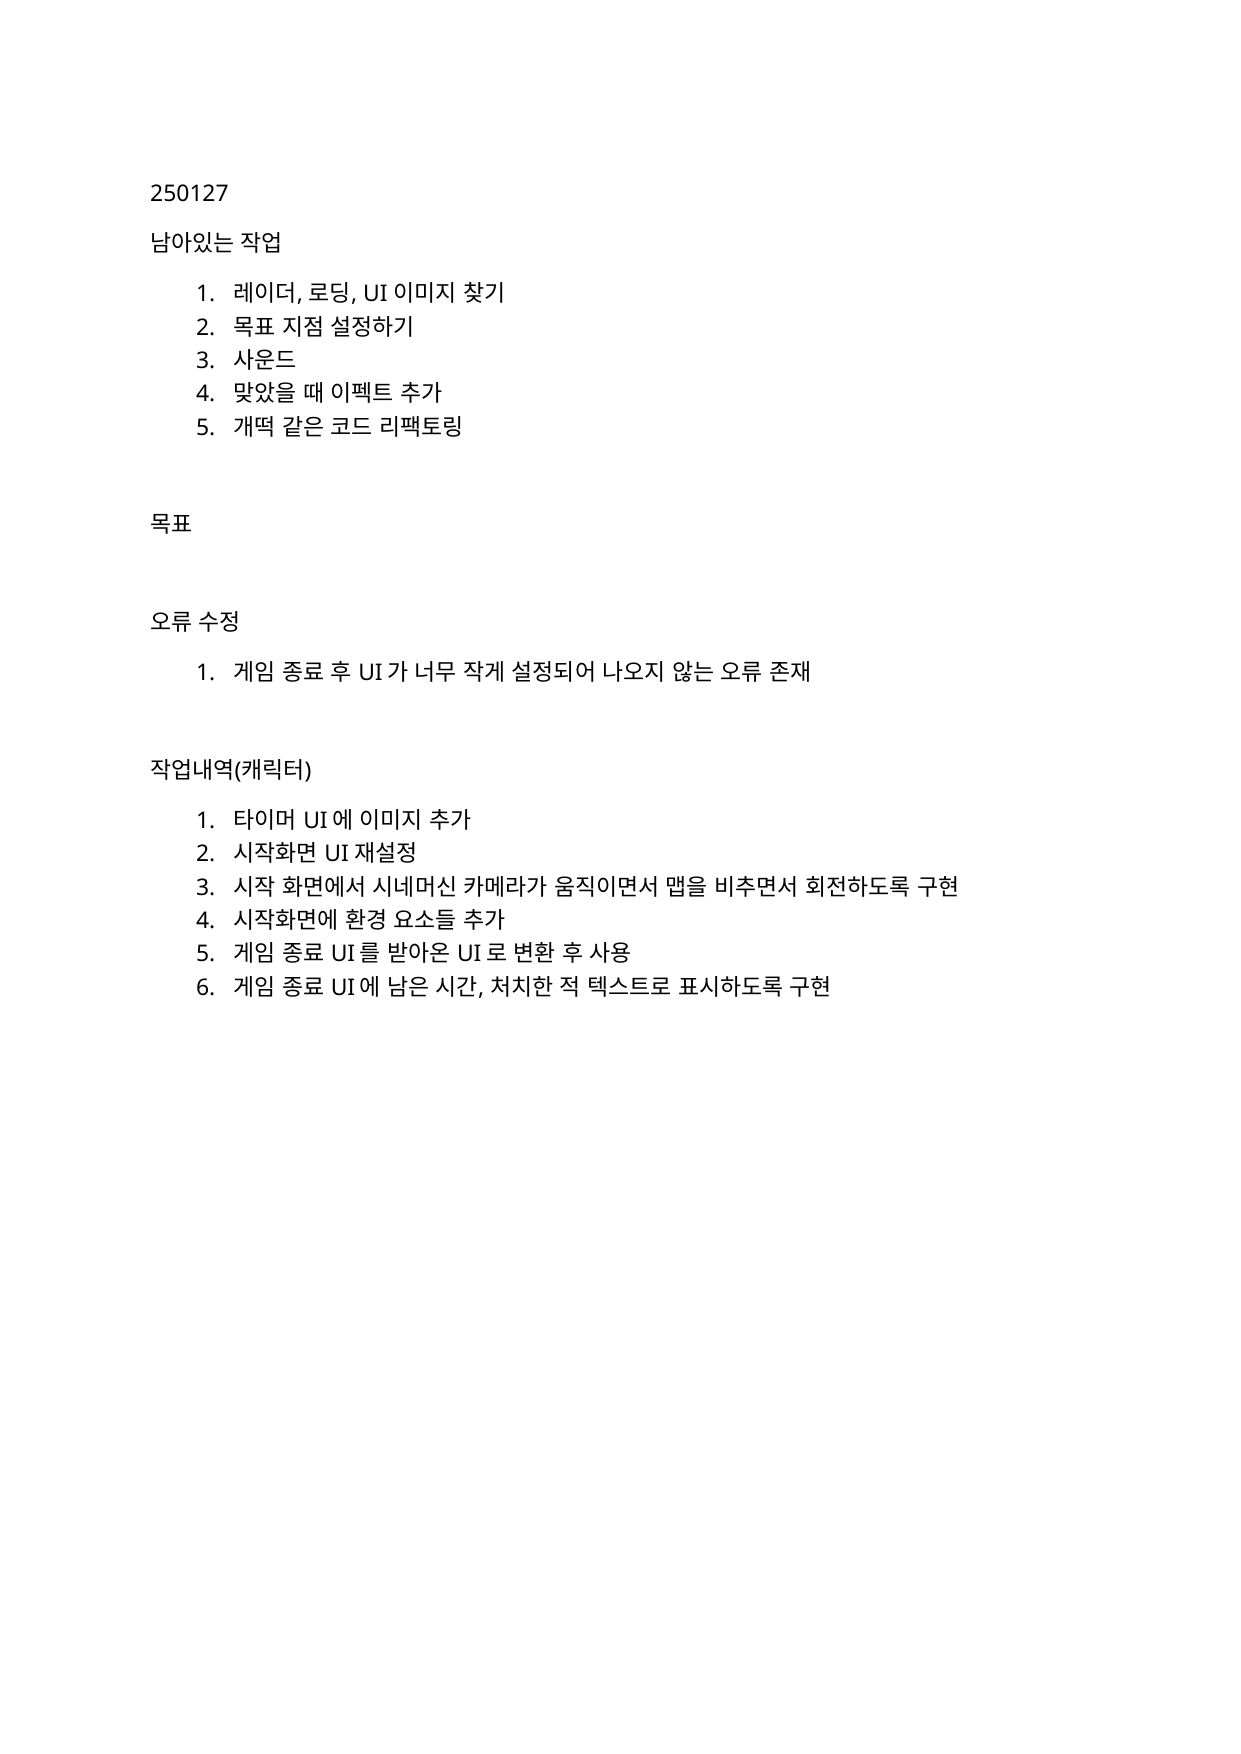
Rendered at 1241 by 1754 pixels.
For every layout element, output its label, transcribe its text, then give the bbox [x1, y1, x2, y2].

list 레이더, 로딩, UI 이미지 찾기 [196, 275, 1090, 308]
text 목표 [150, 506, 1090, 539]
list 게임 종료 후 UI가 너무 작게 설정되어 나오지 않는 오류 존재 [196, 654, 1090, 687]
list 타이머 UI에 이미지 추가 [196, 802, 1090, 835]
list 게임 종료 UI에 남은 시간, 처치한 적 텍스트로 표시하도록 구현 [196, 968, 1090, 1002]
list 개떡 같은 코드 리팩토링 [196, 408, 1090, 442]
list 목표 지점 설정하기 [196, 308, 1090, 342]
text 오류 수정 [150, 604, 1090, 637]
list 맞았을 때 이펙트 추가 [196, 375, 1090, 408]
list 시작 화면에서 시네머신 카메라가 움직이면서 맵을 비추면서 회전하도록 구현 [196, 868, 1090, 902]
list 사운드 [196, 342, 1090, 375]
text 남아있는 작업 [150, 225, 1090, 258]
list 시작화면 UI 재설정 [196, 835, 1090, 868]
list 게임 종료 UI를 받아온 UI로 변환 후 사용 [196, 935, 1090, 968]
list 시작화면에 환경 요소들 추가 [196, 902, 1090, 935]
text 작업내역(캐릭터) [150, 752, 1090, 785]
text 줌 기능 추가(포스트 프로세싱)250127 [150, 177, 1090, 208]
